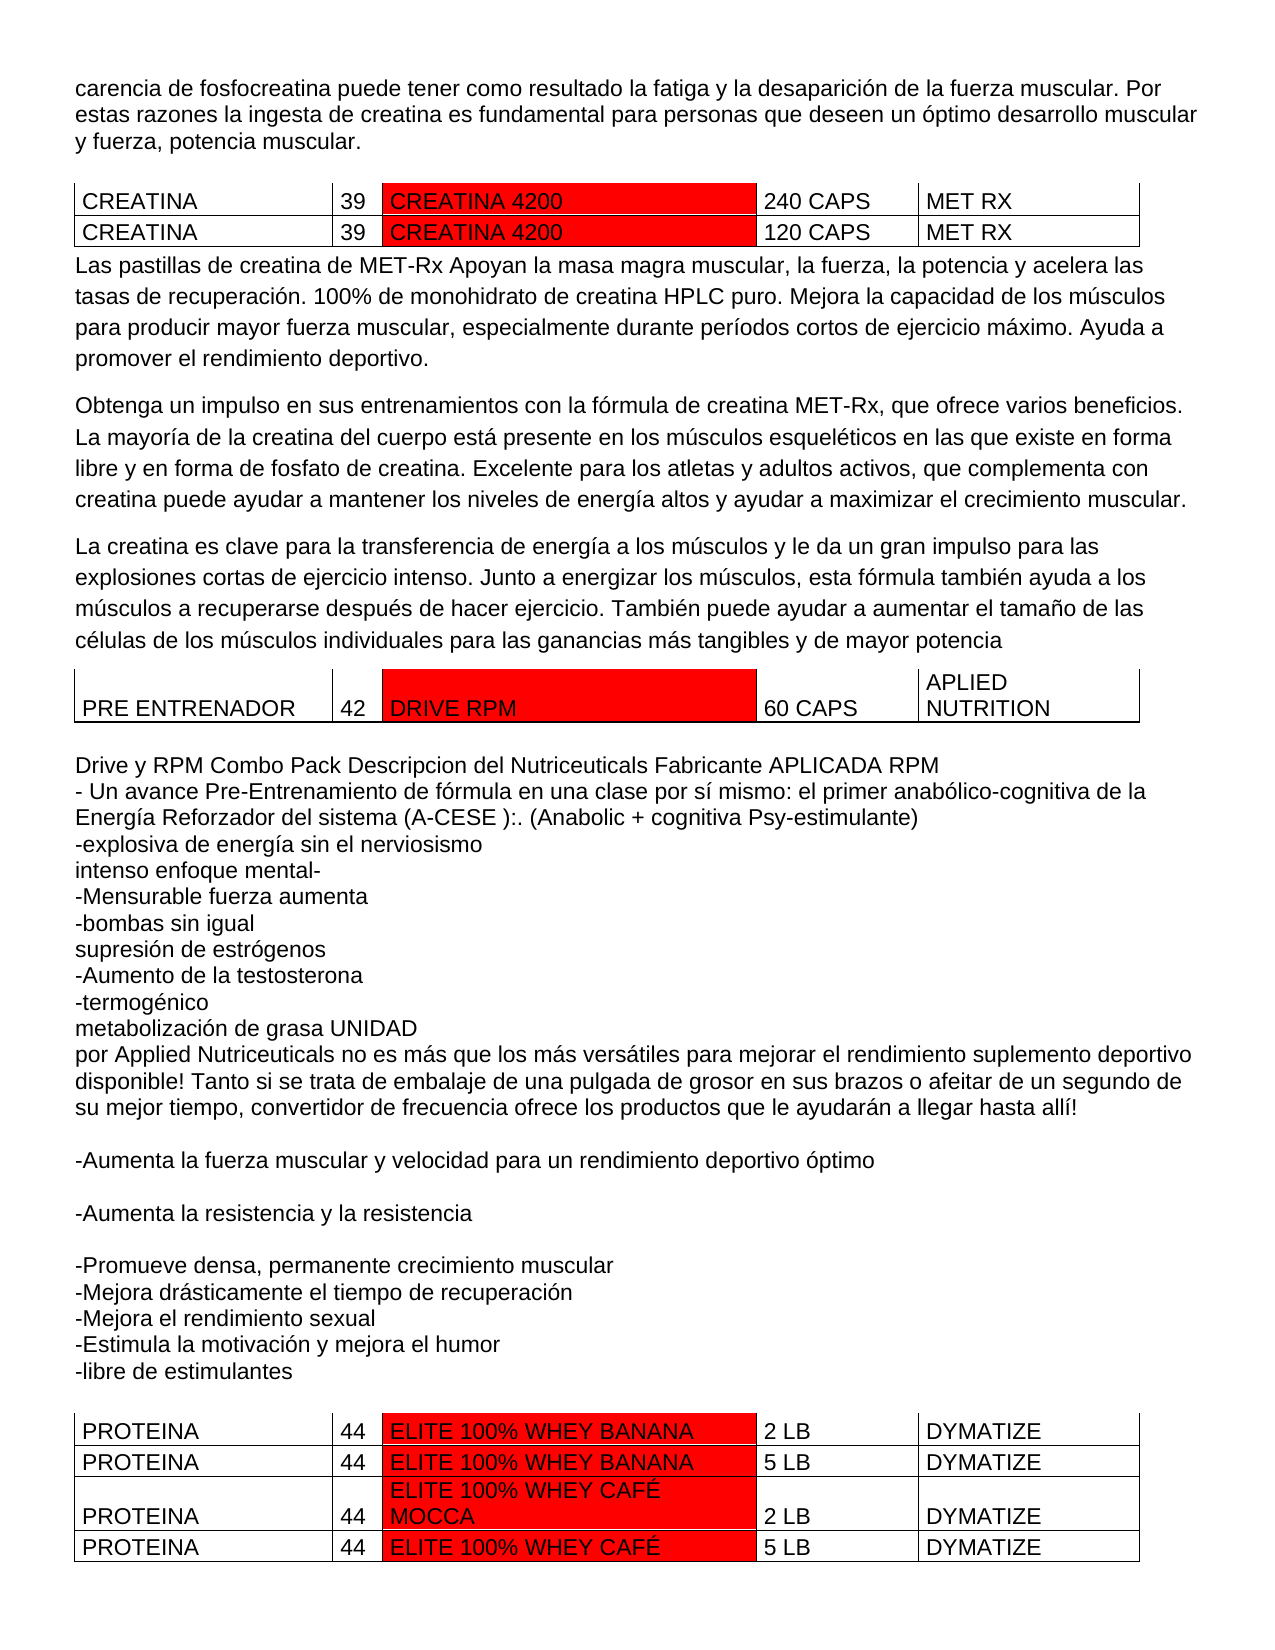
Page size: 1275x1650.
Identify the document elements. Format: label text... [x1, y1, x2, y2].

table_header MET RX [919, 183, 1139, 214]
table_header PROTEINA [75, 1413, 332, 1444]
table_cell MET RX [919, 216, 1139, 246]
table_cell 44 [333, 1531, 382, 1561]
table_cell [383, 1477, 756, 1529]
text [75, 75, 1200, 154]
table_cell 44 [333, 1446, 382, 1476]
table_header CREATINA 4200 [383, 183, 756, 214]
table_header 39 [333, 183, 382, 214]
table_header DYMATIZE [919, 1413, 1139, 1444]
table_cell PROTEINA [75, 1477, 332, 1529]
text Drive y RPM Combo Pack Descripcion del Nutriceuticals Fabricante APLICADA RPM - Un avance Pre-Entrenamiento de fórmula en una clase por sí mismo: el primer anabólico-cognitiva de la Energía Reforzador del sistema (A-CESE ):. (Anabolic + cognitiva Psy-estimulante) -explosiva de energía sin el nerviosismo intenso enfoque mental- -Mensurable fuerza aumenta -bombas sin igual supresión de estrógenos -Aumento de la testosterona -termogénico metabolización de grasa UNIDAD por Applied Nutriceuticals no es más que los más versátiles para mejorar el rendimiento suplemento deportivo disponible! Tanto si se trata de embalaje de una pulgada de grosor en sus brazos o afeitar de un segundo de su mejor tiempo, convertidor de frecuencia ofrece los productos que le ayudarán a llegar hasta allí! -Aumenta la fuerza muscular y velocidad para un rendimiento deportivo óptimo -Aumenta la resistencia y la resistencia -Promueve densa, permanente crecimiento muscular -Mejora drásticamente el tiempo de recuperación -Mejora el rendimiento sexual -Estimula la motivación y mejora el humor -libre de estimulantes [75, 752, 1200, 1384]
table_header 60 CAPS [757, 669, 918, 721]
table_cell 5 LB [757, 1531, 918, 1561]
table_cell DYMATIZE [919, 1446, 1139, 1476]
table_cell 5 LB [757, 1446, 918, 1476]
table_cell 39 [333, 216, 382, 246]
table_header 42 [333, 669, 382, 721]
table_cell 120 CAPS [757, 216, 918, 246]
table_cell 2 LB [757, 1477, 918, 1529]
table_header 240 CAPS [757, 183, 918, 214]
table_header PRE ENTRENADOR [75, 669, 332, 721]
table_header APLIED NUTRITION [919, 669, 1139, 721]
table_cell CREATINA 4200 [383, 216, 756, 246]
table_cell DYMATIZE [919, 1531, 1139, 1561]
table_cell CREATINA [75, 216, 332, 246]
text Obtenga un impulso en sus entrenamientos con la fórmula de creatina MET-Rx, que ofrece varios beneficios. La mayoría de la creatina del cuerpo está presente en los músculos esqueléticos en las que existe en forma libre y en forma de fosfato de creatina. Excelente para los atletas y adultos activos, que complementa con creatina puede ayudar a mantener los niveles de energía altos y ayudar a maximizar el crecimiento muscular. [75, 387, 1200, 512]
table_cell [383, 1531, 756, 1561]
table_header DRIVE RPM [383, 669, 756, 721]
table_header 2 LB [757, 1413, 918, 1444]
table_header 44 [333, 1413, 382, 1444]
table_cell 44 [333, 1477, 382, 1529]
text La creatina es clave para la transferencia de energía a los músculos y le da un gran impulso para las explosiones cortas de ejercicio intenso. Junto a energizar los músculos, esta fórmula también ayuda a los músculos a recuperarse después de hacer ejercicio. También puede ayudar a aumentar el tamaño de las células de los músculos individuales para las ganancias más tangibles y de mayor potencia [75, 528, 1200, 653]
table_cell PROTEINA [75, 1446, 332, 1476]
text Las pastillas de creatina de MET-Rx Apoyan la masa magra muscular, la fuerza, la potencia y acelera las tasas de recuperación. 100% de monohidrato de creatina HPLC puro. Mejora la capacidad de los músculos para producir mayor fuerza muscular, especialmente durante períodos cortos de ejercicio máximo. Ayuda a promover el rendimiento deportivo. [75, 247, 1200, 372]
table_header CREATINA [75, 183, 332, 214]
table_cell PROTEINA [75, 1531, 332, 1561]
table_header ELITE 100% WHEY BANANA [383, 1413, 756, 1444]
table_cell ELITE 100% WHEY BANANA [383, 1446, 756, 1476]
table_cell DYMATIZE [919, 1477, 1139, 1529]
